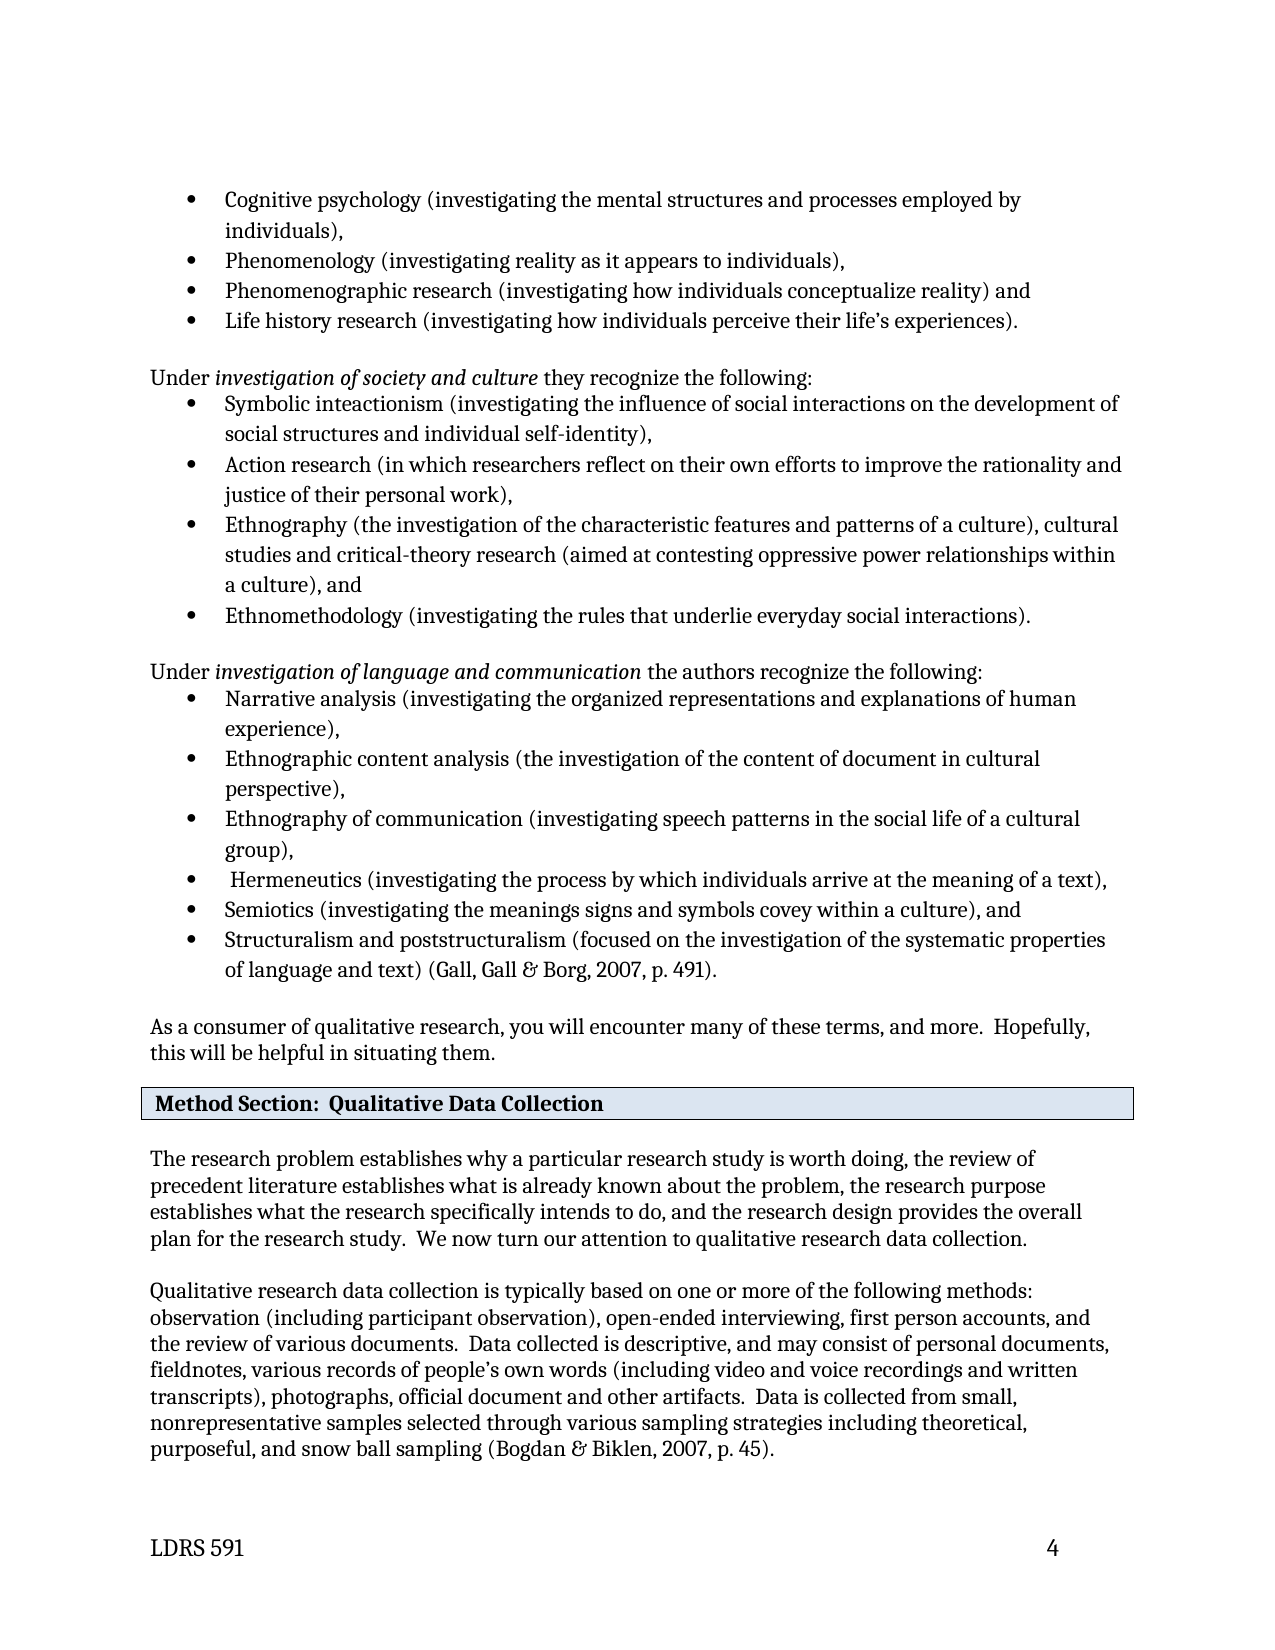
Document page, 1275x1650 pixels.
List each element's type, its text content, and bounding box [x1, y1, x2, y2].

list Phenomenology (investigating reality as it appears to individuals), [187, 248, 1125, 274]
list Symbolic inteactionism (investigating the influence of social interactions on the development of social structures and individual self-identity), [187, 391, 1125, 447]
list Hermeneutics (investigating the process by which individuals arrive at the meaning of a text), [187, 867, 1125, 893]
list Ethnomethodology (investigating the rules that underlie everyday social interactions). [187, 602, 1125, 629]
list Ethnography (the investigation of the characteristic features and patterns of a culture), cultural studies and critical-theory research (aimed at contesting oppressive power relationships within a culture), and [187, 512, 1125, 598]
list Ethnography of communication (investigating speech patterns in the social life of a cultural group), [187, 806, 1125, 863]
list Semiotics (investigating the meanings signs and symbols covey within a culture), and [187, 897, 1125, 923]
text Qualitative research data collection is typically based on one or more of the following methods: observation (including participant observation), open-ended interviewing, first person accounts, and the review of various documents. Data collected is descriptive, and may consist of personal documents, fieldnotes, various records of people’s own words (including video and voice recordings and written transcripts), photographs, official document and other artifacts. Data is collected from small, nonrepresentative samples selected through various sampling strategies including theoretical, purposeful, and snow ball sampling (Bogdan & Biklen, 2007, p. 45). [150, 1278, 1125, 1462]
list Structuralism and poststructuralism (focused on the investigation of the systematic properties of language and text) (Gall, Gall & Borg, 2007, p. 491). [187, 927, 1125, 983]
list Cognitive psychology (investigating the mental structures and processes employed by individuals), [187, 187, 1125, 244]
text Method Section: Qualitative Data Collection [142, 1088, 1133, 1119]
text As a consumer of qualitative research, you will encounter many of these terms, and more. Hopefully, this will be helpful in situating them. [150, 1014, 1125, 1066]
text Under investigation of language and communication the authors recognize the following: [150, 659, 1125, 685]
list Ethnographic content analysis (the investigation of the content of document in cultural perspective), [187, 746, 1125, 802]
list Phenomenographic research (investigating how individuals conceptualize reality) and [187, 278, 1125, 304]
list Life history research (investigating how individuals perceive their life’s experiences). [187, 308, 1125, 334]
list Narrative analysis (investigating the organized representations and explanations of human experience), [187, 685, 1125, 742]
list Action research (in which researchers reflect on their own efforts to improve the rationality and justice of their personal work), [187, 451, 1125, 508]
text Under investigation of society and culture they recognize the following: [150, 364, 1125, 391]
text The research problem establishes why a particular research study is worth doing, the review of precedent literature establishes what is already known about the problem, the research purpose establishes what the research specifically intends to do, and the research design provides the overall plan for the research study. We now turn our attention to qualitative research data collection. [150, 1146, 1125, 1252]
